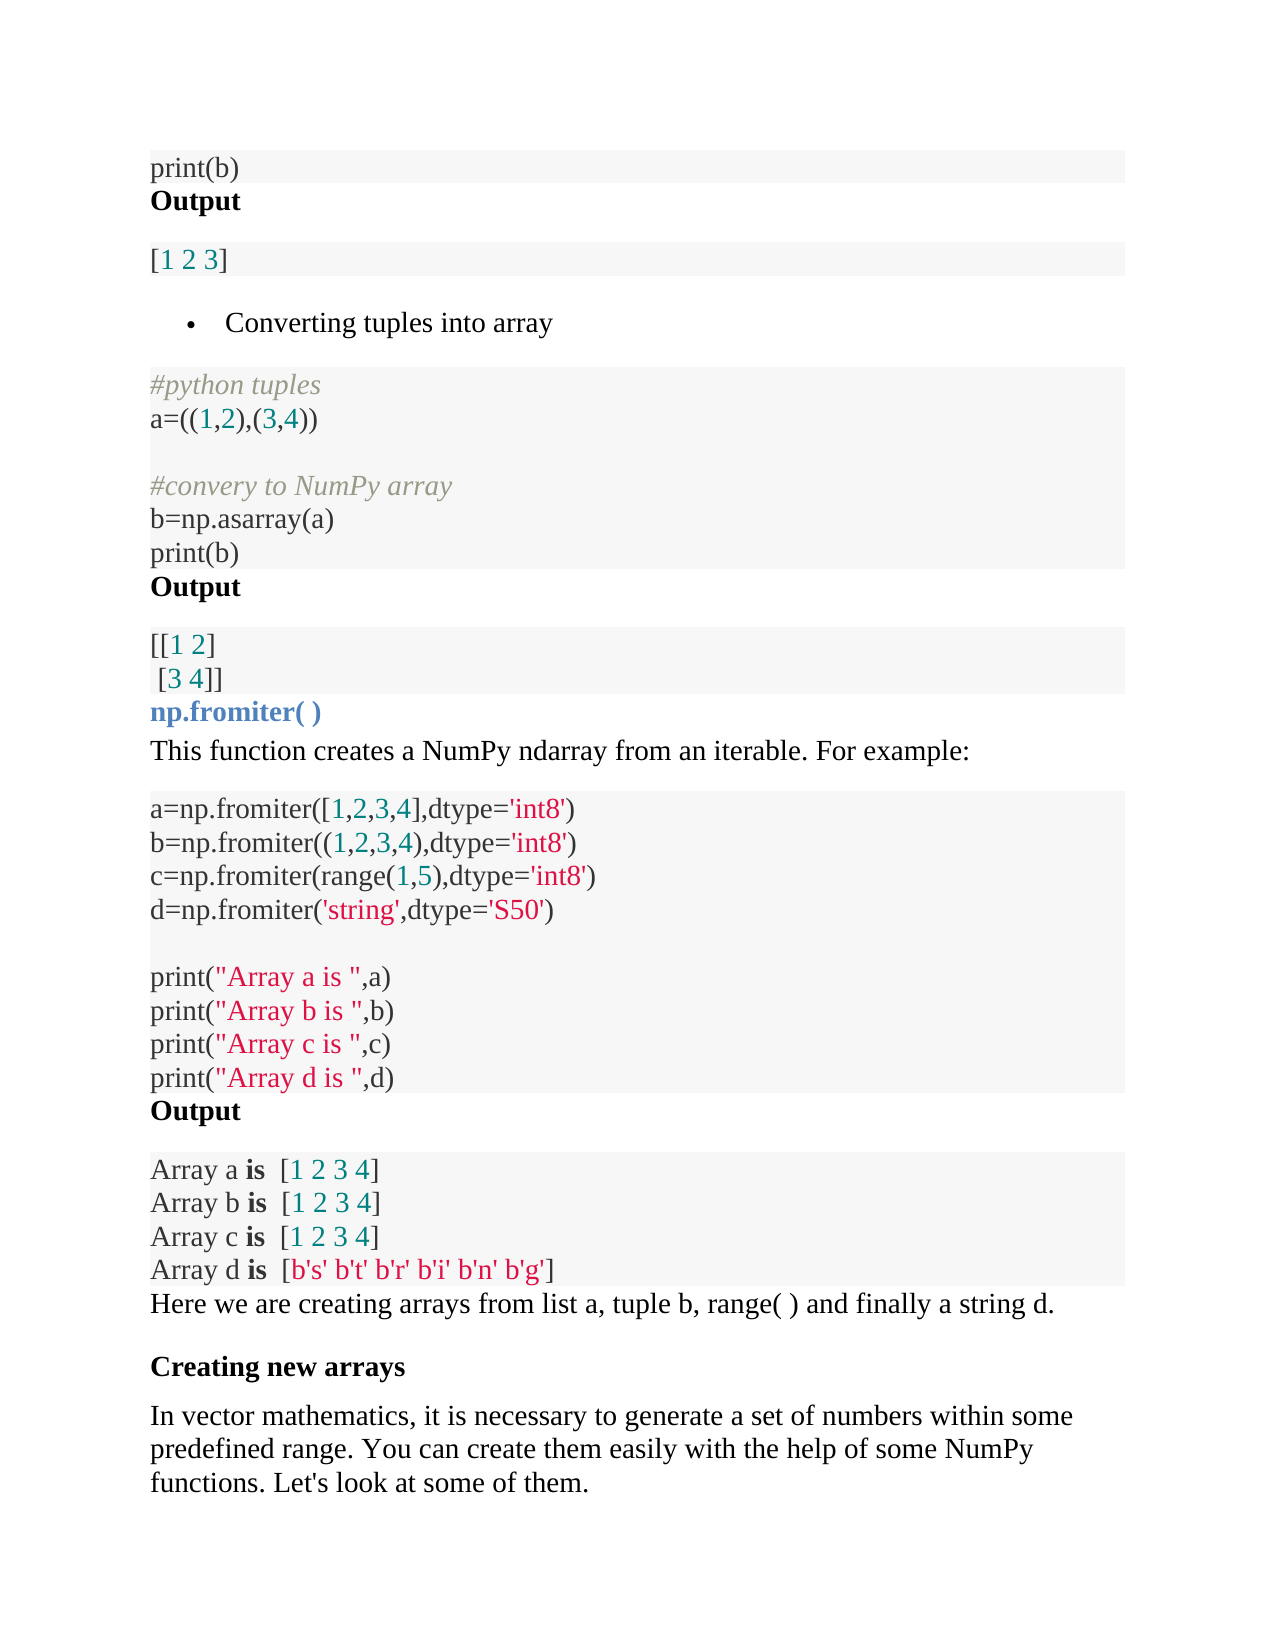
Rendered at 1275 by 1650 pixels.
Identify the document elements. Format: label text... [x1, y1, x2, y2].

text In vector mathematics, it is necessary to generate a set of numbers within some predefined range. You can create them easily with the help of some NumPy functions. Let's look at some of them. [150, 1398, 1125, 1498]
text [[1 2] [150, 627, 1125, 661]
text [3 4]] [150, 661, 1125, 694]
text print("Array d is ",d) [150, 1060, 1125, 1093]
text print("Array b is ",b) [150, 993, 1125, 1026]
text print(b) [150, 535, 1125, 569]
text [1 2 3] [150, 242, 1125, 276]
text #python tuples [150, 367, 1125, 401]
list Converting tuples into array [187, 305, 1125, 338]
text b=np.asarray(a) [150, 502, 1125, 535]
text Output [150, 183, 1125, 217]
subtitle np.fromiter( ) [150, 694, 1125, 728]
subtitle Creating new arrays [150, 1349, 1125, 1382]
text Output [150, 1093, 1125, 1127]
text b=np.fromiter((1,2,3,4),dtype='int8') [150, 825, 1125, 858]
text Array a is [1 2 3 4] [150, 1152, 1125, 1185]
text Here we are creating arrays from list a, tuple b, range( ) and finally a string d. [150, 1286, 1125, 1319]
text Array c is [1 2 3 4] [150, 1219, 1125, 1252]
text a=((1,2),(3,4)) [150, 401, 1125, 434]
text a=np.fromiter([1,2,3,4],dtype='int8') [150, 791, 1125, 825]
text d=np.fromiter('string',dtype='S50') [150, 892, 1125, 926]
text This function creates a NumPy ndarray from an iterable. For example: [150, 733, 1125, 766]
text print(b) [150, 150, 1125, 183]
text Array b is [1 2 3 4] [150, 1185, 1125, 1219]
text c=np.fromiter(range(1,5),dtype='int8') [150, 858, 1125, 892]
text Array d is [b's' b't' b'r' b'i' b'n' b'g'] [150, 1252, 1125, 1286]
text Output [150, 569, 1125, 602]
text print("Array a is ",a) [150, 959, 1125, 993]
text #convery to NumPy array [150, 468, 1125, 502]
text print("Array c is ",c) [150, 1026, 1125, 1060]
